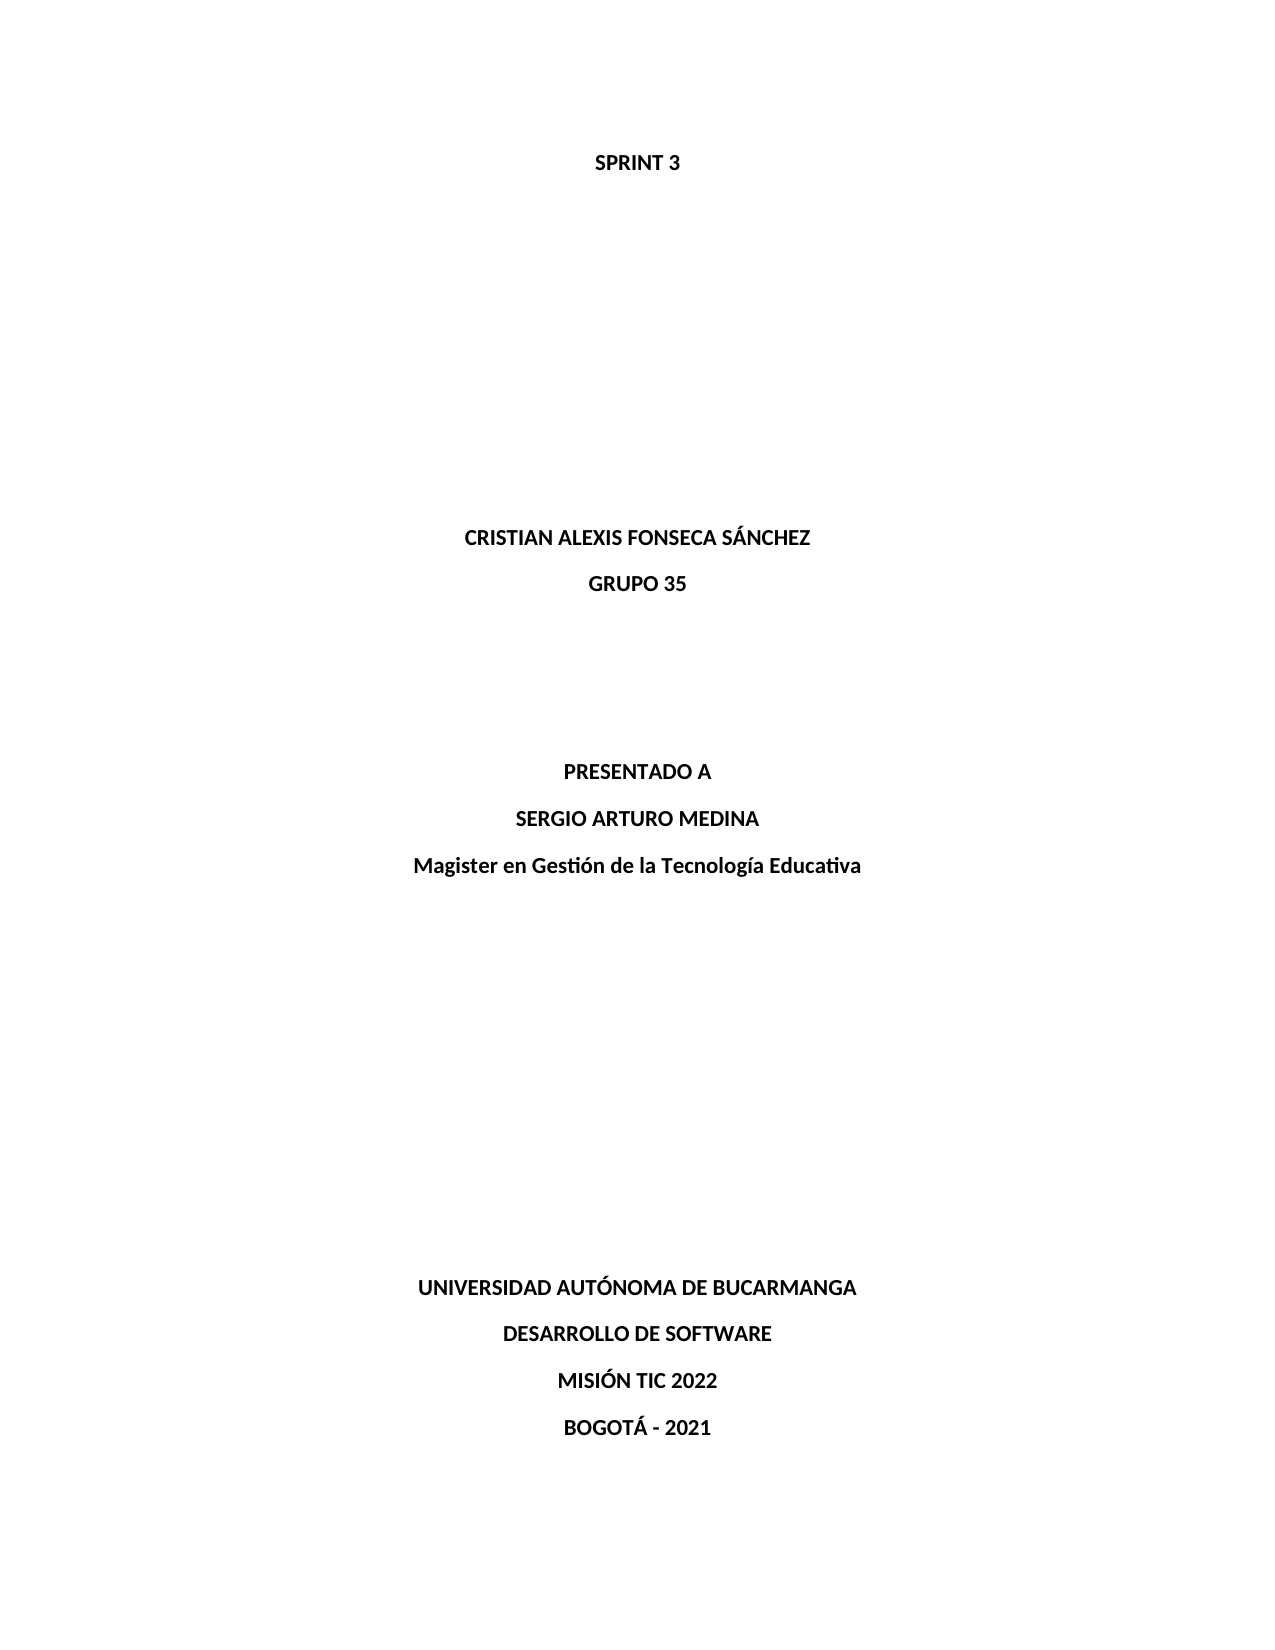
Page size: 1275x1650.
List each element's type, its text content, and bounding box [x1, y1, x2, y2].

text CRISTIAN ALEXIS FONSECA SÁNCHEZ [177, 523, 1098, 551]
text SPRINT 3 [177, 148, 1098, 176]
text GRUPO 35 [177, 569, 1098, 597]
text Magister en Gestión de la Tecnología Educativa [177, 851, 1098, 879]
text DESARROLLO DE SOFTWARE [177, 1319, 1098, 1347]
text SERGIO ARTURO MEDINA [177, 804, 1098, 832]
text PRESENTADO A [177, 757, 1098, 785]
text MISIÓN TIC 2022 [177, 1366, 1098, 1394]
text BOGOTÁ - 2021 [177, 1413, 1098, 1441]
text UNIVERSIDAD AUTÓNOMA DE BUCARMANGA [177, 1273, 1098, 1301]
